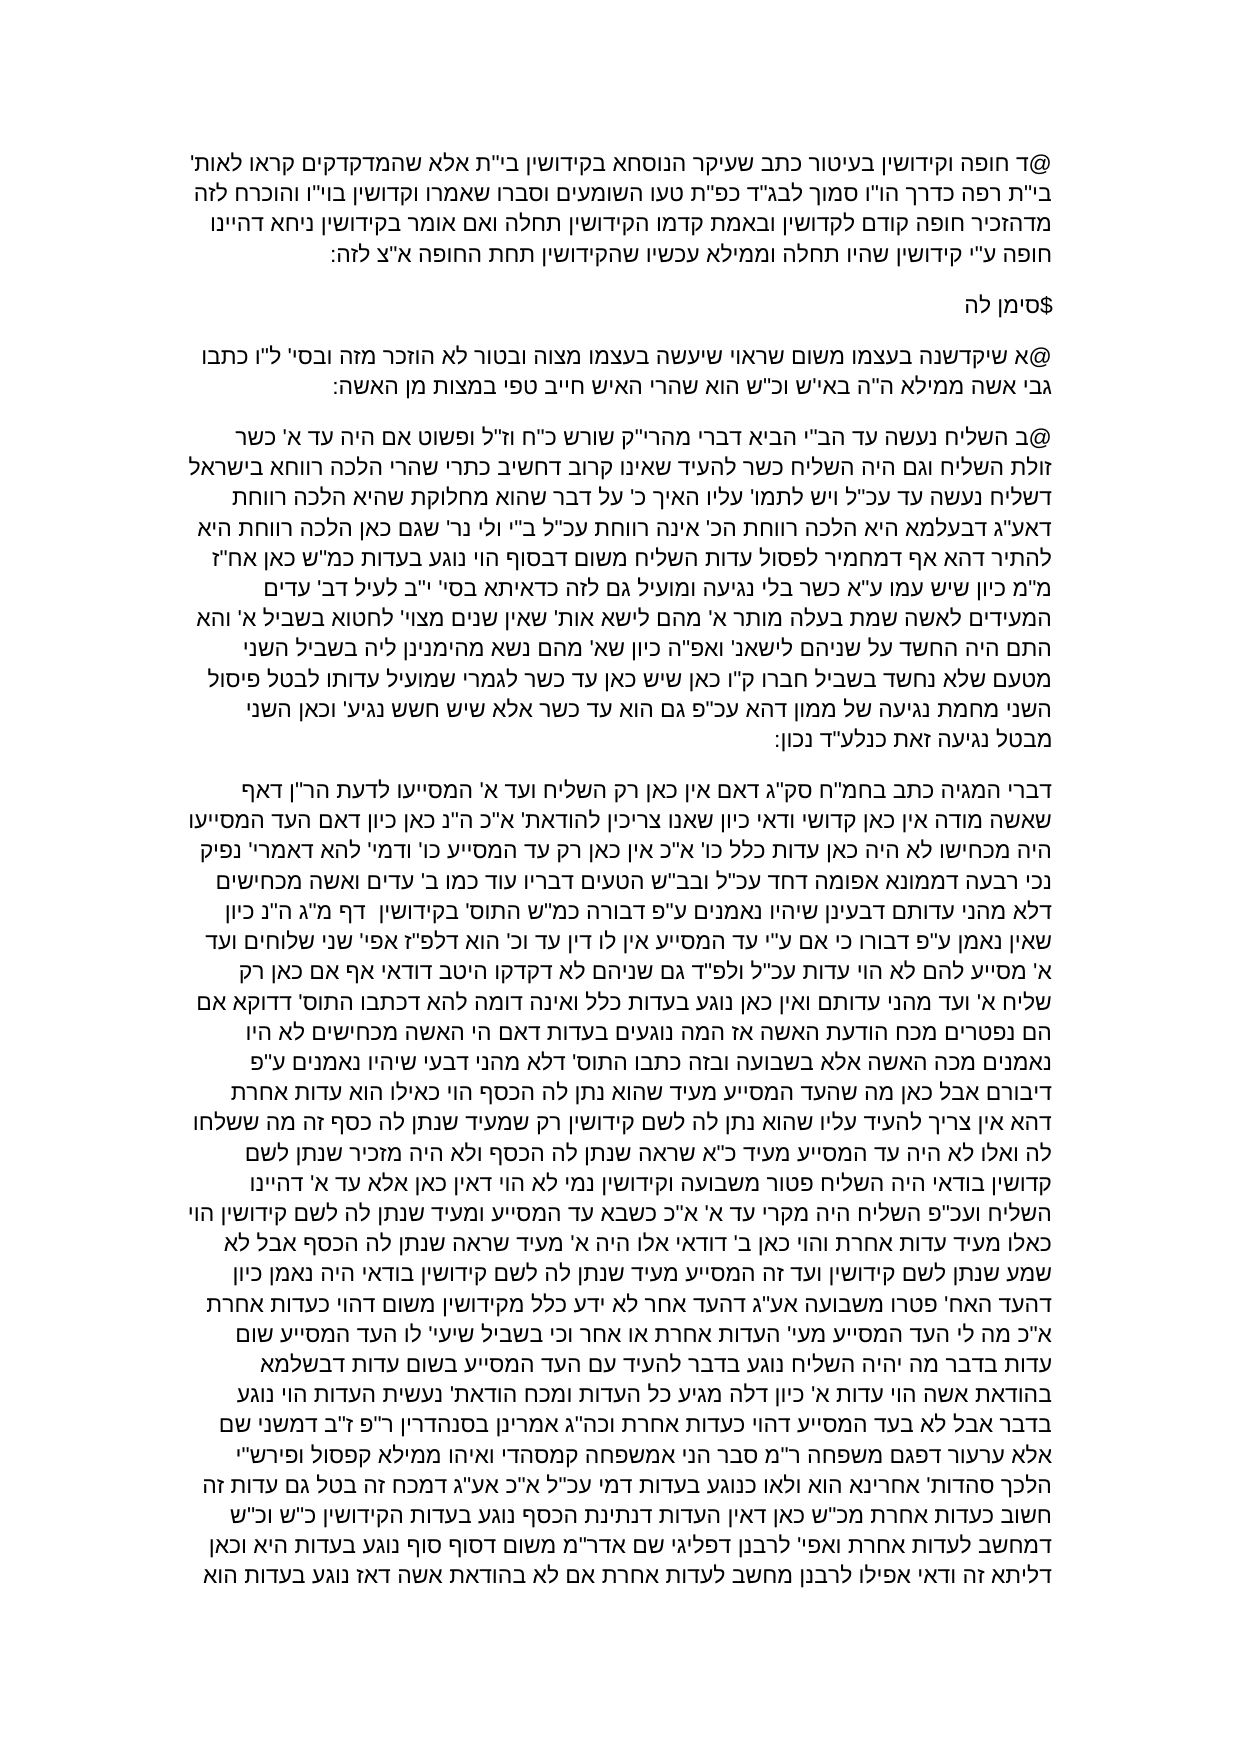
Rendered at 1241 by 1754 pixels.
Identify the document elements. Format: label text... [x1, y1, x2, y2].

text @ד חופה וקידושין בעיטור כתב שעיקר הנוסחא בקידושין בי"ת אלא שהמדקדקים קראו לאות' בי"ת רפה כדרך הו"ו סמוך לבג"ד כפ"ת טעו השומעים וסברו שאמרו וקדושין בוי"ו והוכרח לזה מדהזכיר חופה קודם לקדושין ובאמת קדמו הקידושין תחלה ואם אומר בקידושין ניחא דהיינו חופה ע"י קידושין שהיו תחלה וממילא עכשיו שהקידושין תחת החופה א"צ לזה: [187, 150, 1053, 267]
text @ב השליח נעשה עד הב"י הביא דברי מהרי"ק שורש כ"ח וז"ל ופשוט אם היה עד א' כשר זולת השליח וגם היה השליח כשר להעיד שאינו קרוב דחשיב כתרי שהרי הלכה רווחא בישראל דשליח נעשה עד עכ"ל ויש לתמו' עליו האיך כ' על דבר שהוא מחלוקת שהיא הלכה רווחת דאע"ג דבעלמא היא הלכה רווחת הכ' אינה רווחת עכ"ל ב"י ולי נר' שגם כאן הלכה רווחת היא להתיר דהא אף דמחמיר לפסול עדות השליח משום דבסוף הוי נוגע בעדות כמ"ש כאן אח"ז מ"מ כיון שיש עמו ע"א כשר בלי נגיעה ומועיל גם לזה כדאיתא בסי' י"ב לעיל דב' עדים המעידים לאשה שמת בעלה מותר א' מהם לישא אות' שאין שנים מצוי' לחטוא בשביל א' והא התם היה החשד על שניהם לישאנ' ואפ"ה כיון שא' מהם נשא מהימנינן ליה בשביל השני מטעם שלא נחשד בשביל חברו ק"ו כאן שיש כאן עד כשר לגמרי שמועיל עדותו לבטל פיסול השני מחמת נגיעה של ממון דהא עכ"פ גם הוא עד כשר אלא שיש חשש נגיע' וכאן השני מבטל נגיעה זאת כנלע"ד נכון: [187, 424, 1053, 752]
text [187, 777, 1053, 1589]
text @א שיקדשנה בעצמו משום שראוי שיעשה בעצמו מצוה ובטור לא הוזכר מזה ובסי' ל"ו כתבו גבי אשה ממילא ה"ה באי'ש וכ"ש הוא שהרי האיש חייב טפי במצות מן האשה: [187, 343, 1053, 399]
text $סימן לה [187, 292, 1053, 318]
